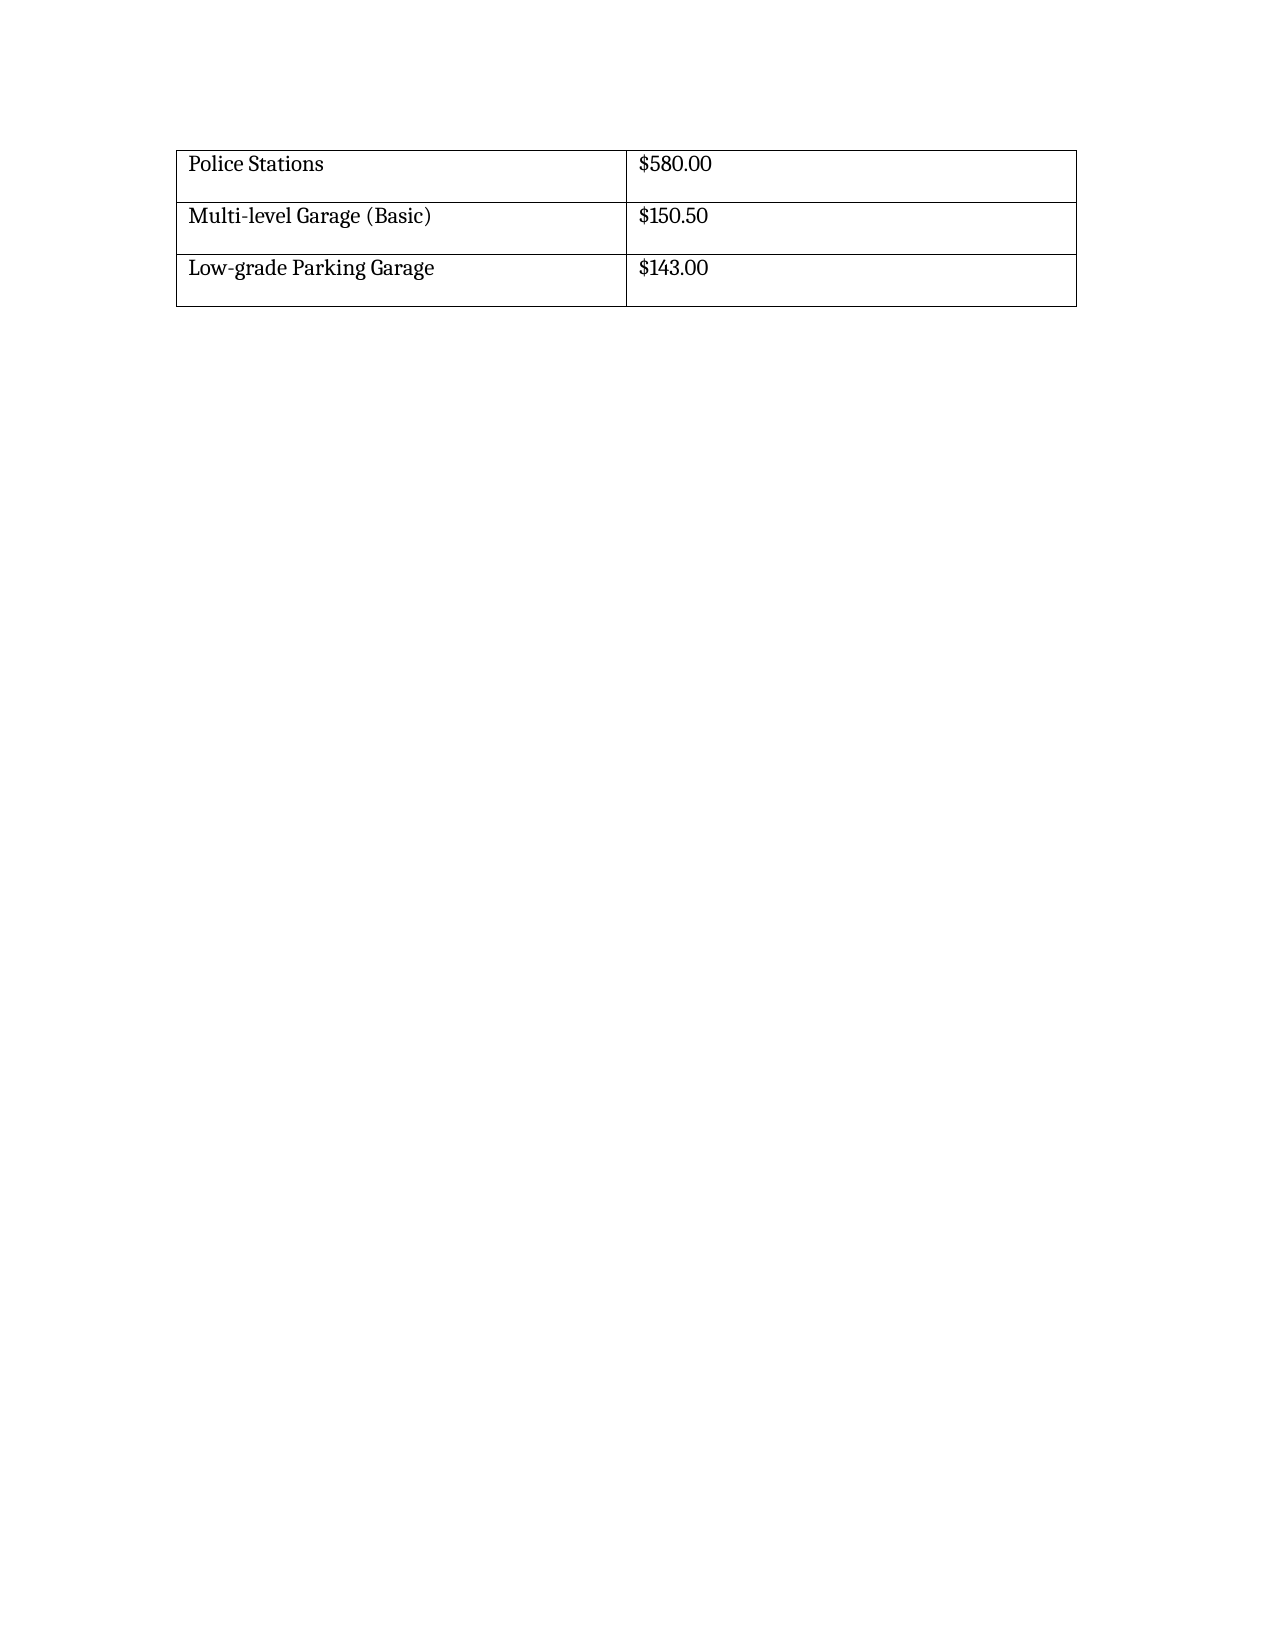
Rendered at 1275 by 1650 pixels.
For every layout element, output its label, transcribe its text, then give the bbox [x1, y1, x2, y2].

table_cell $580.00 [627, 151, 1076, 202]
table_cell $150.50 [627, 203, 1076, 254]
table_cell Multi-level Garage (Basic) [177, 203, 626, 254]
table_cell Police Stations [177, 151, 626, 202]
table_cell Low-grade Parking Garage [177, 255, 626, 306]
table_cell $143.00 [627, 255, 1076, 306]
